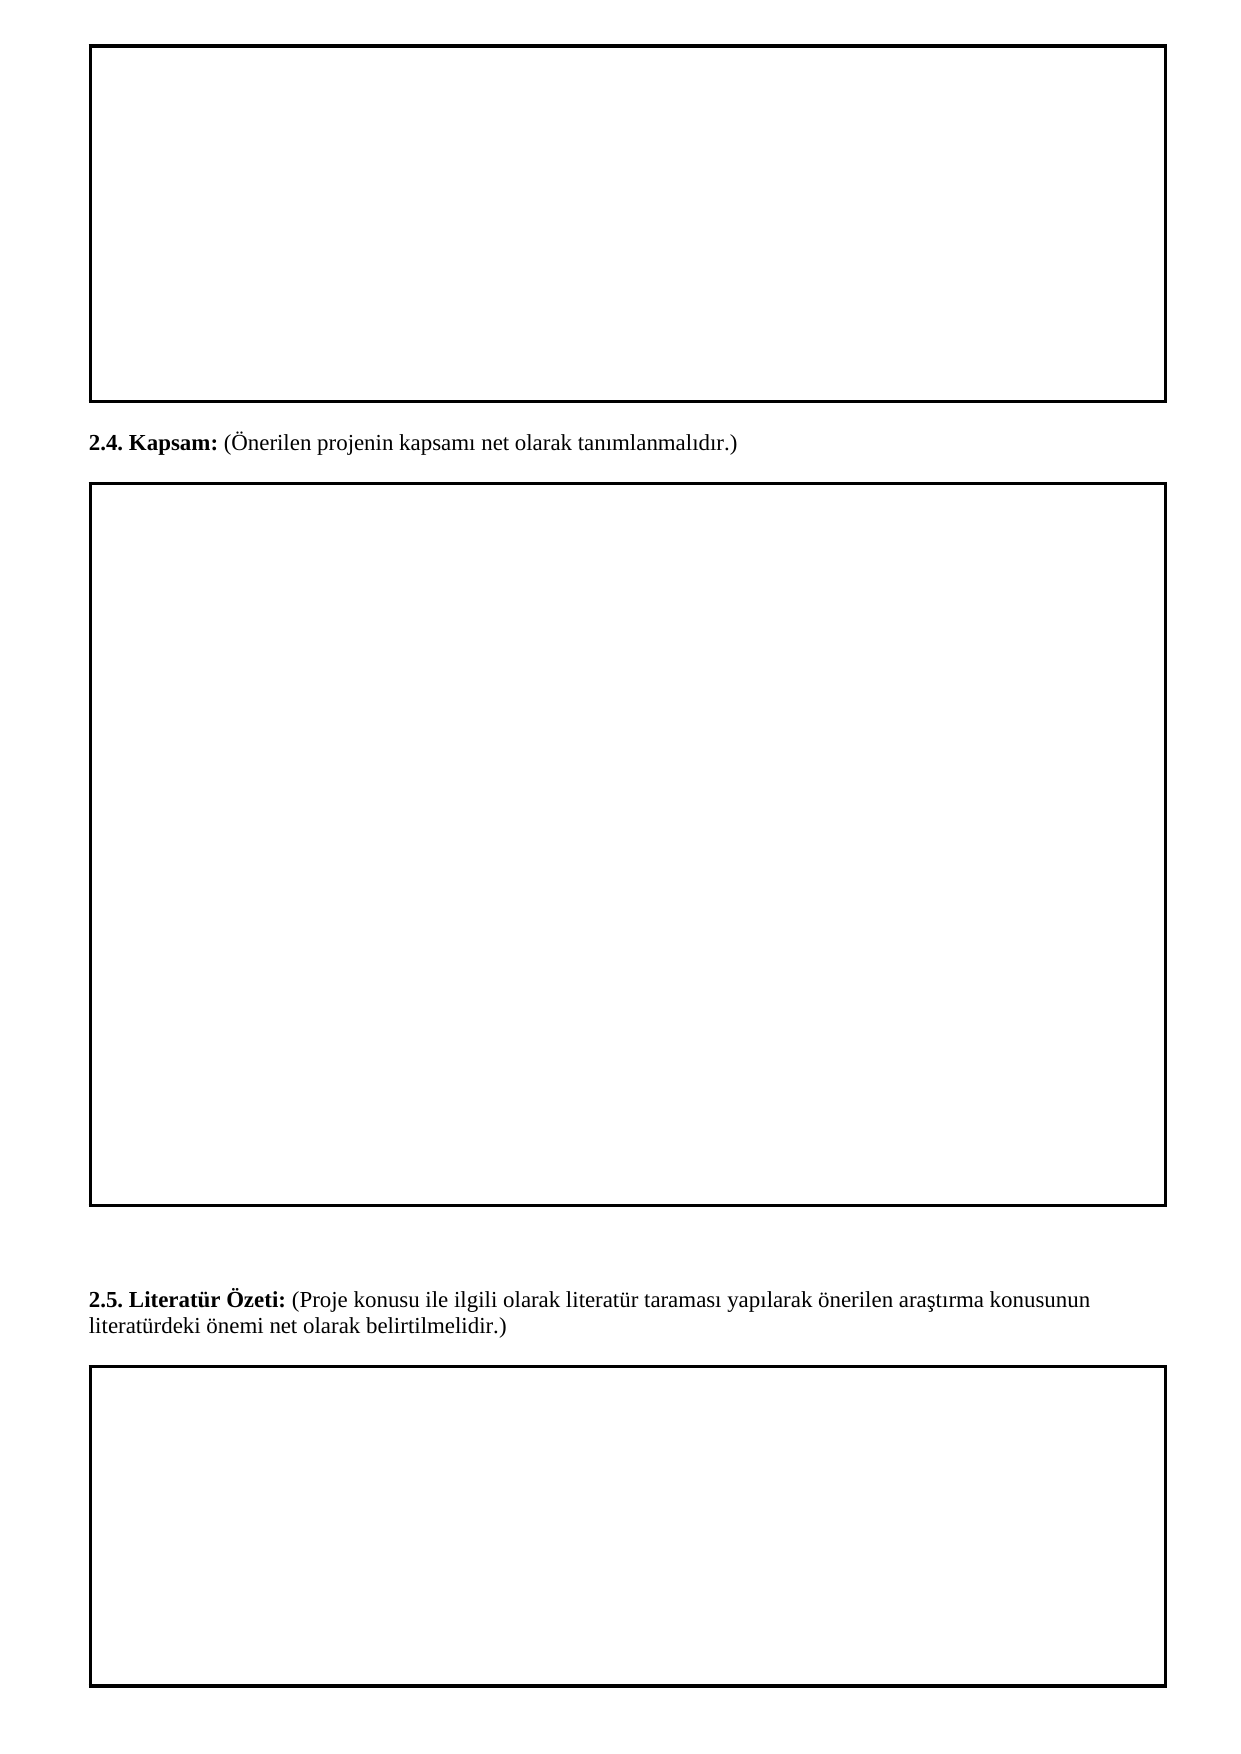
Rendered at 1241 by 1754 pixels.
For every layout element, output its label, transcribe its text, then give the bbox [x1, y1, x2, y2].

text literatürdeki önemi net olarak belirtilmelidir.) [89, 1312, 1168, 1338]
text 2.5. Literatür Özeti: (Proje konusu ile ilgili olarak literatür taraması yapılarak önerilen araştırma konusunun [89, 1286, 1168, 1312]
table_header [92, 1368, 1164, 1684]
text 2.4. Kapsam: (Önerilen projenin kapsamı net olarak tanımlanmalıdır.) [89, 429, 1168, 455]
table_header [92, 485, 1164, 1204]
table_header [92, 48, 1164, 399]
